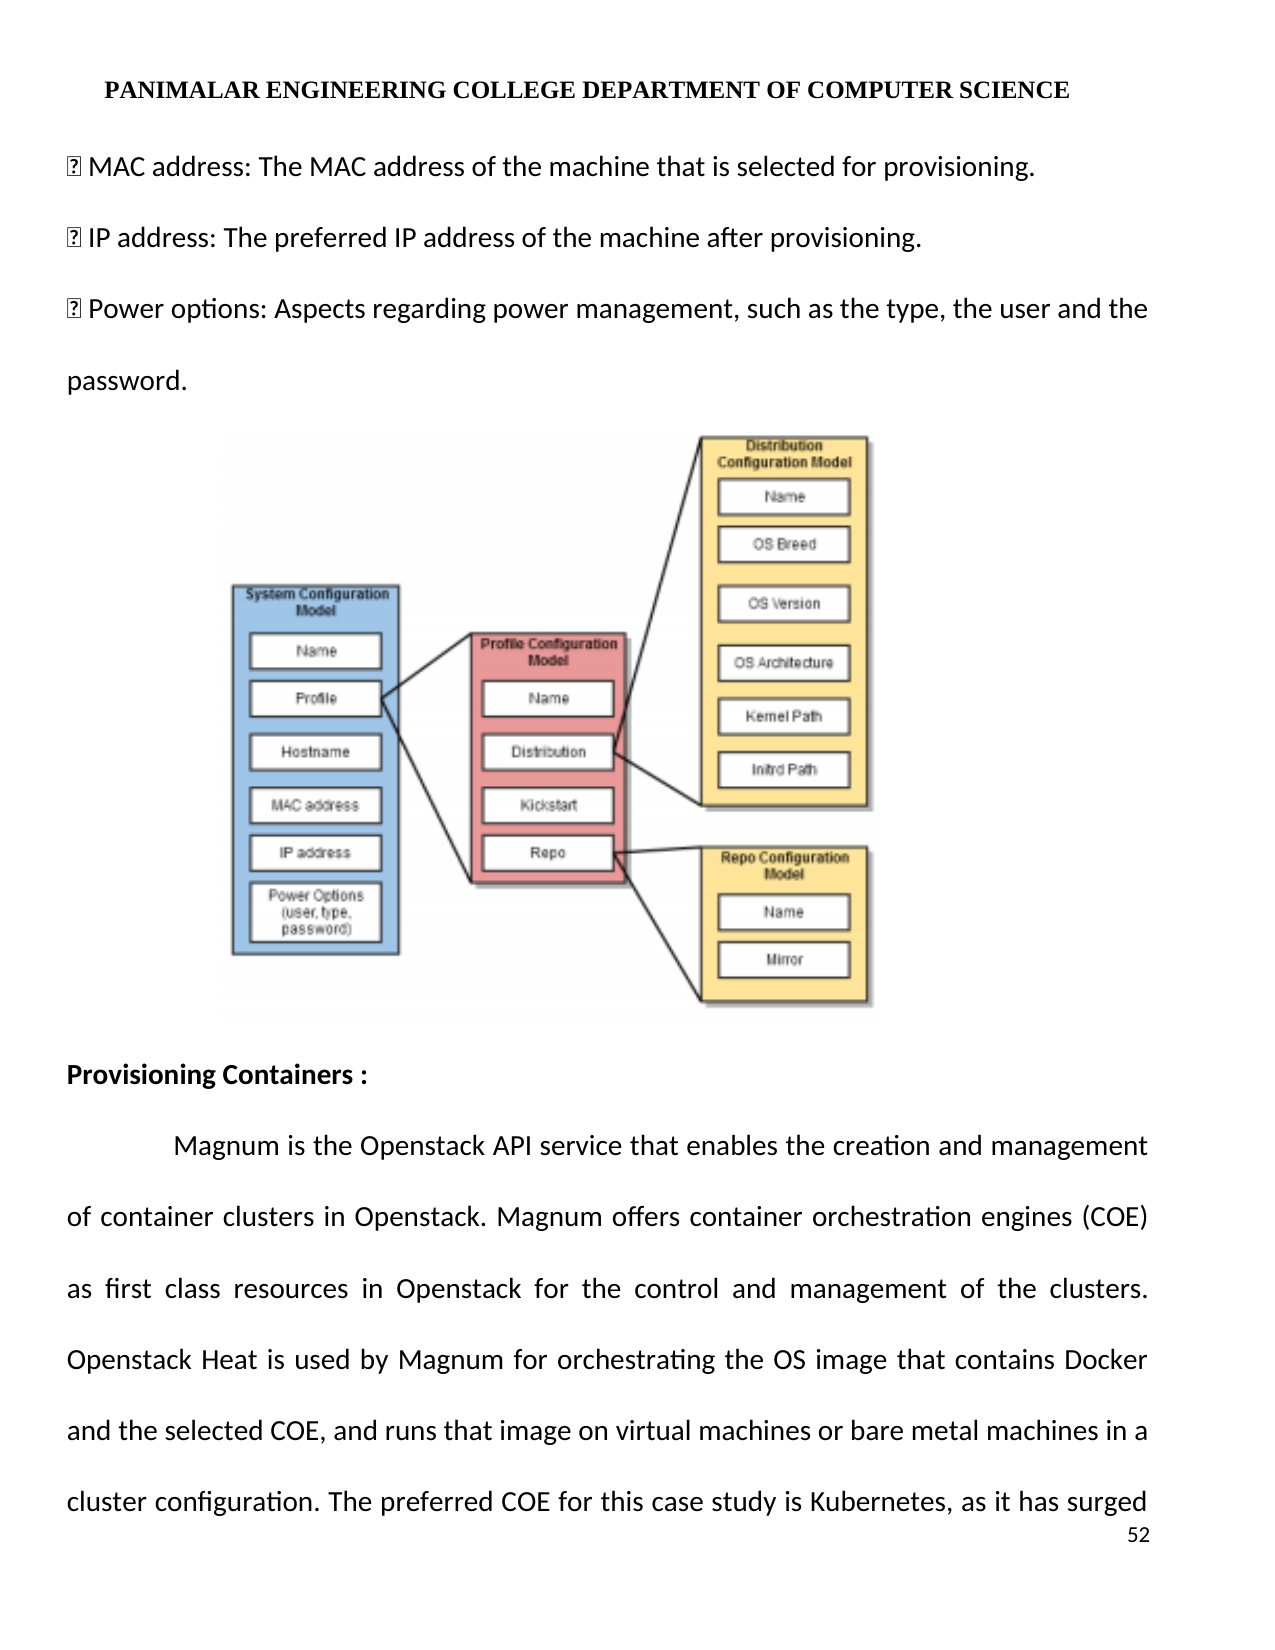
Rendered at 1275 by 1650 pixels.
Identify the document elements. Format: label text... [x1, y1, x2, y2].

picture [218, 432, 881, 1021]
text  MAC address: The MAC address of the machine that is selected for provisioning. [67, 148, 1150, 183]
text Provisioning Containers : [67, 1056, 1150, 1092]
text  Power options: Aspects regarding power management, such as the type, the user and the password. [67, 290, 1150, 397]
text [67, 1127, 1150, 1519]
text  IP address: The preferred IP address of the machine after provisioning. [67, 219, 1150, 255]
